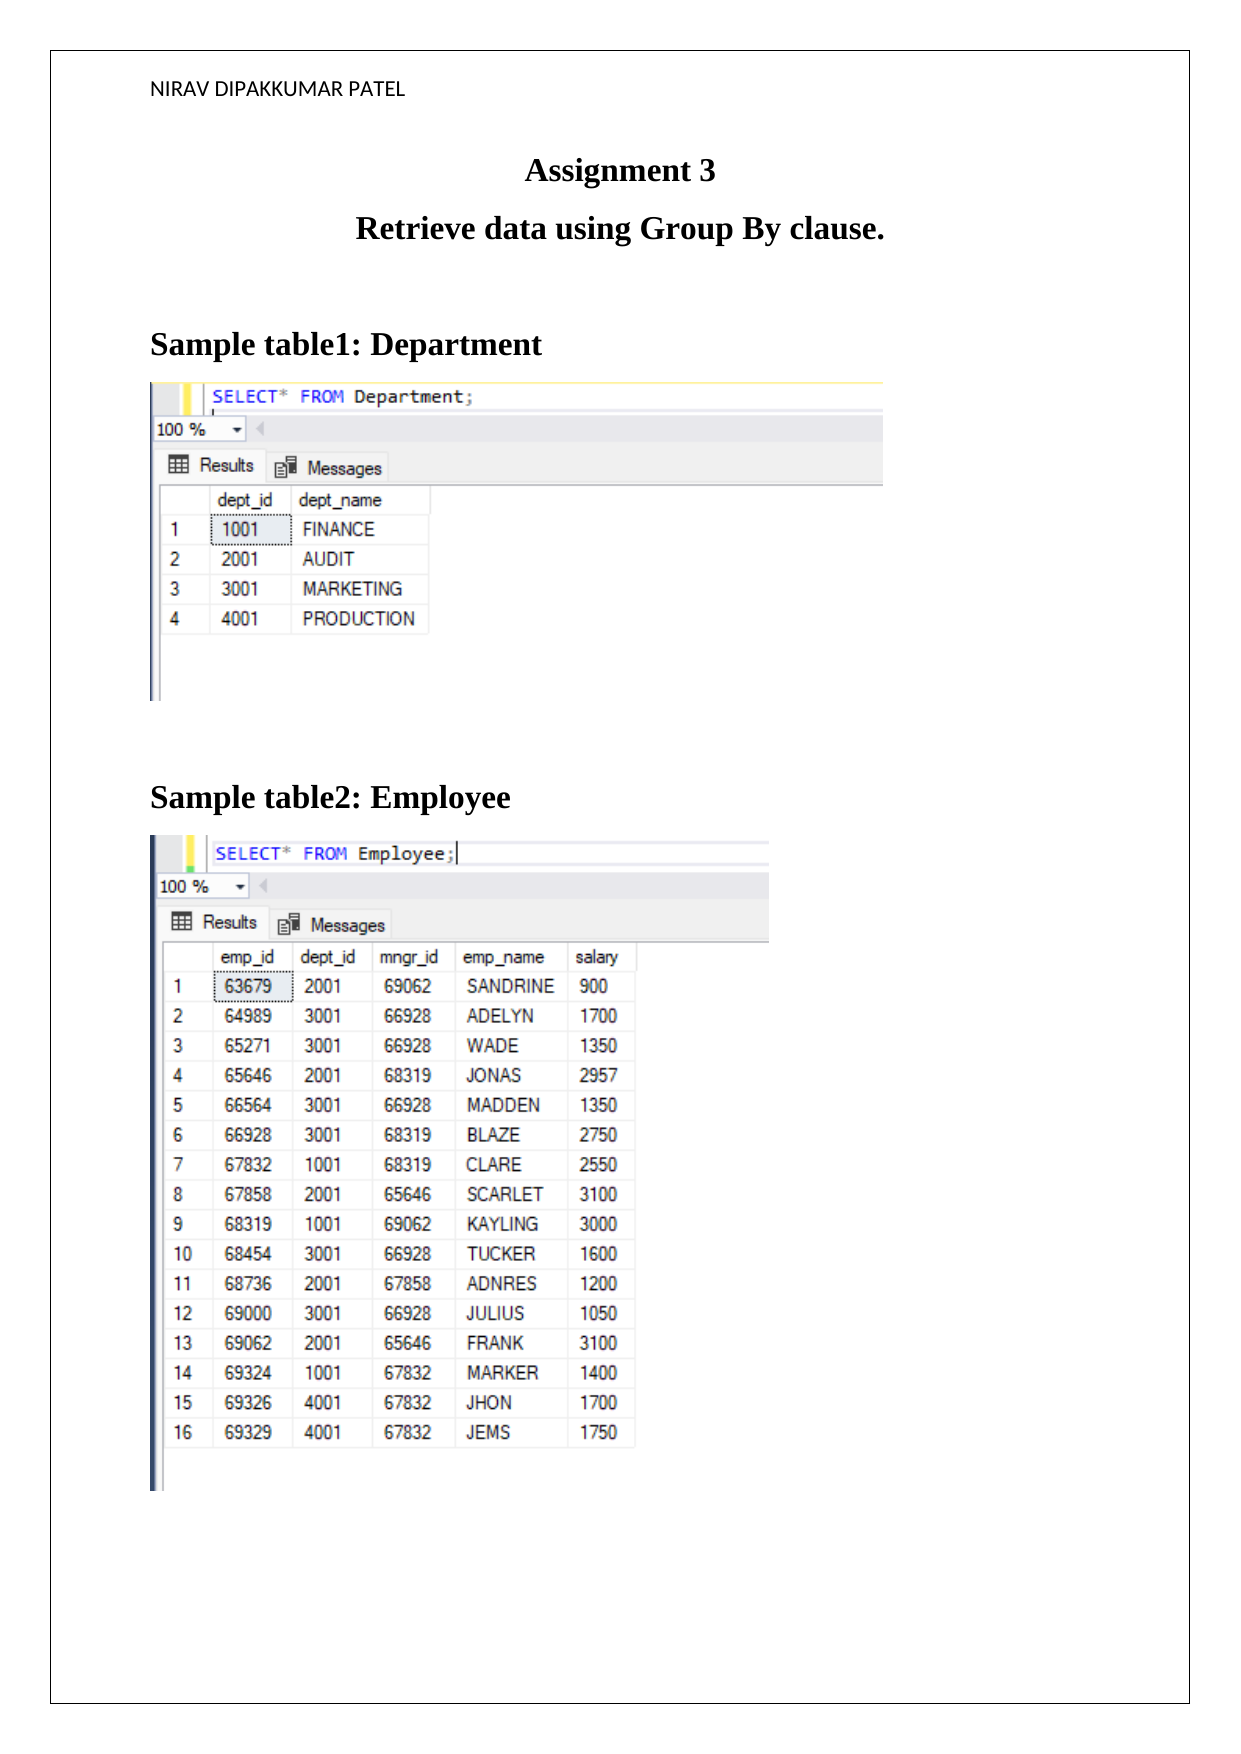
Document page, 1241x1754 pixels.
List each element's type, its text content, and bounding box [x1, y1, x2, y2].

text Retrieve data using Group By clause. [150, 208, 1090, 246]
text Assignment 3 [150, 150, 1090, 188]
text Sample table1: Department [150, 324, 1090, 362]
text Sample table2: Employee [150, 778, 1090, 816]
picture [150, 835, 769, 1491]
picture [150, 382, 883, 701]
